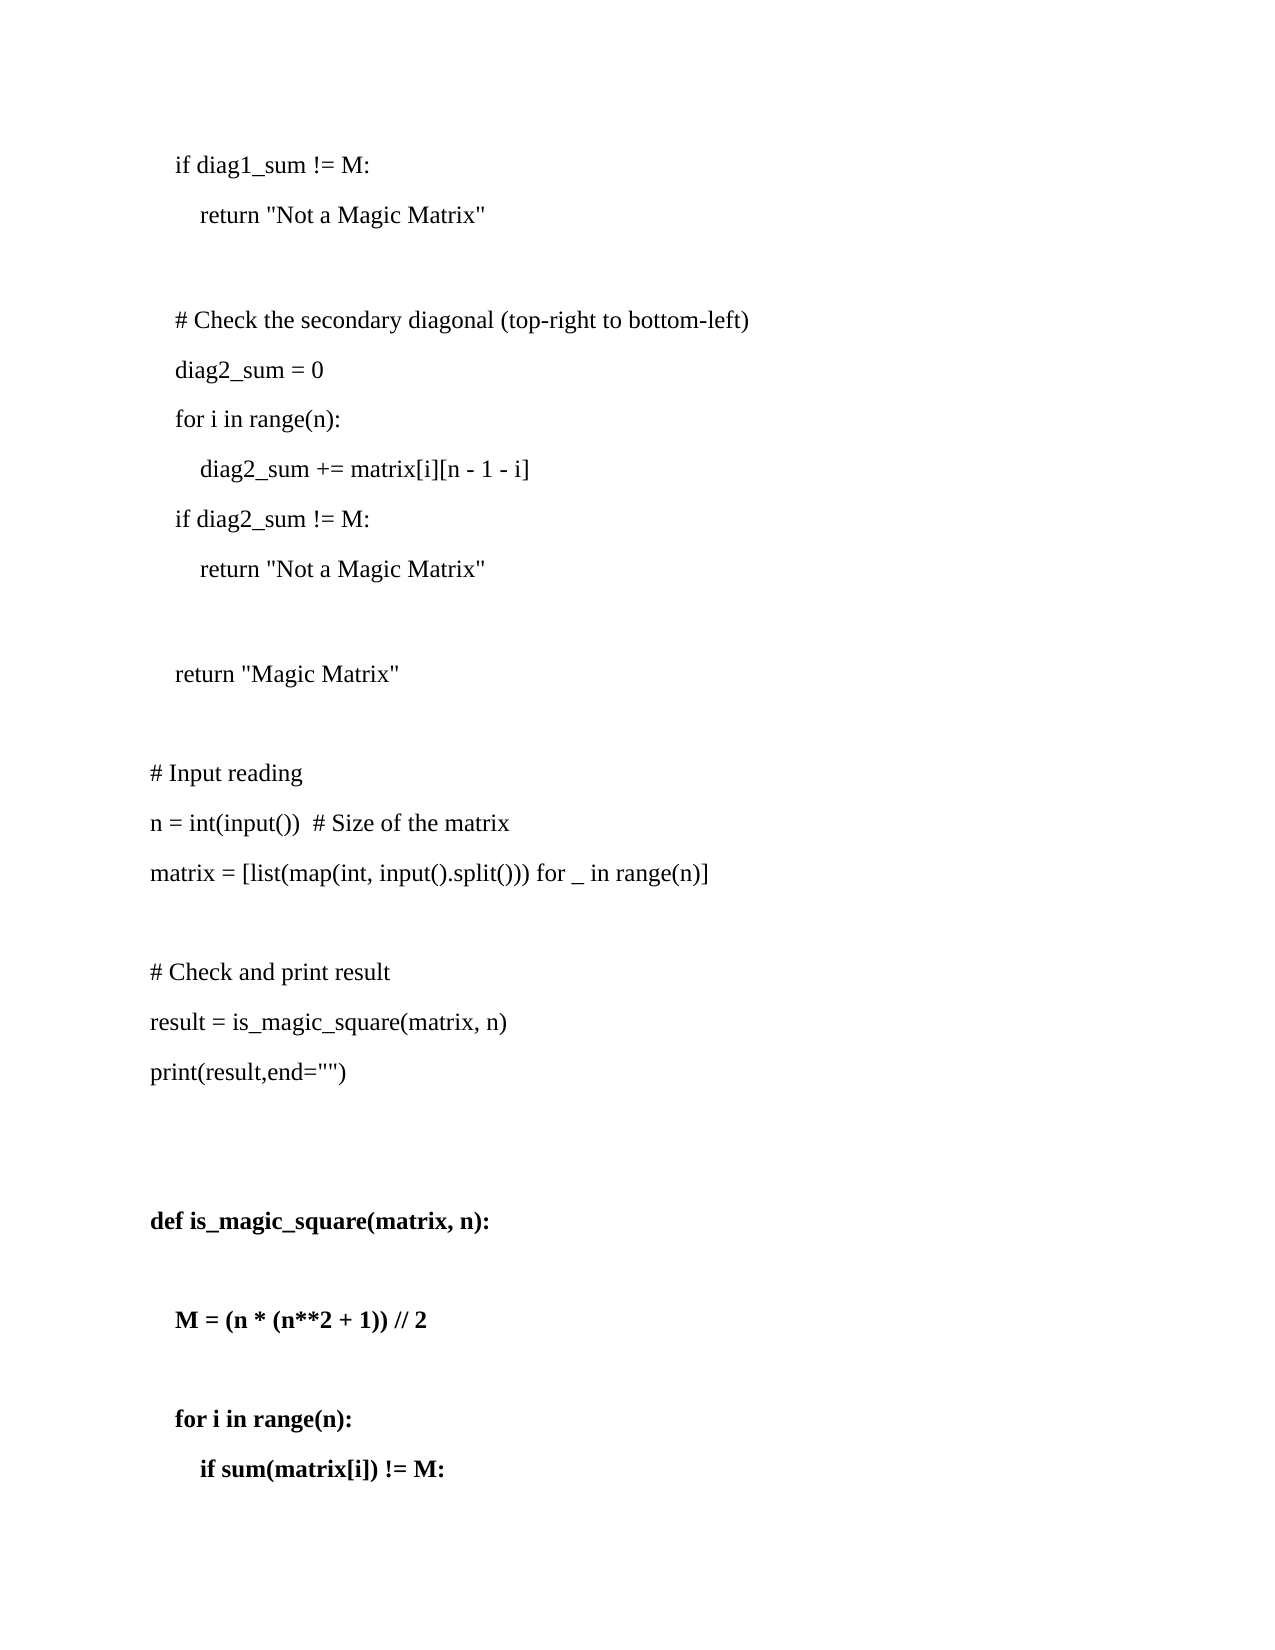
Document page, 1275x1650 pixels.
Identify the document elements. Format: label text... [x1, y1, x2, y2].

text n = int(input()) # Size of the matrix [150, 808, 1125, 837]
text # Check and print result [150, 957, 1125, 986]
text for i in range(n): [150, 404, 1125, 433]
text return "Magic Matrix" [150, 659, 1125, 688]
text diag2_sum += matrix[i][n - 1 - i] [150, 454, 1125, 483]
text matrix = [list(map(int, input().split())) for _ in range(n)] [150, 858, 1125, 887]
text def is_magic_square(matrix, n): [150, 1206, 1125, 1234]
text result = is_magic_square(matrix, n) [150, 1007, 1125, 1036]
text # Check the secondary diagonal (top-right to bottom-left) [150, 305, 1125, 334]
text # Input reading [150, 758, 1125, 787]
text for i in range(n): [150, 1404, 1125, 1433]
text if sum(matrix[i]) != M: [150, 1454, 1125, 1483]
text M = (n * (n**2 + 1)) // 2 [150, 1305, 1125, 1334]
text return "Not a Magic Matrix" [150, 200, 1125, 228]
text print(result,end="") [150, 1057, 1125, 1085]
text diag2_sum = 0 [150, 355, 1125, 384]
text return "Not a Magic Matrix" [150, 554, 1125, 582]
text if diag2_sum != M: [150, 504, 1125, 533]
text if diag1_sum != M: [150, 150, 1125, 179]
